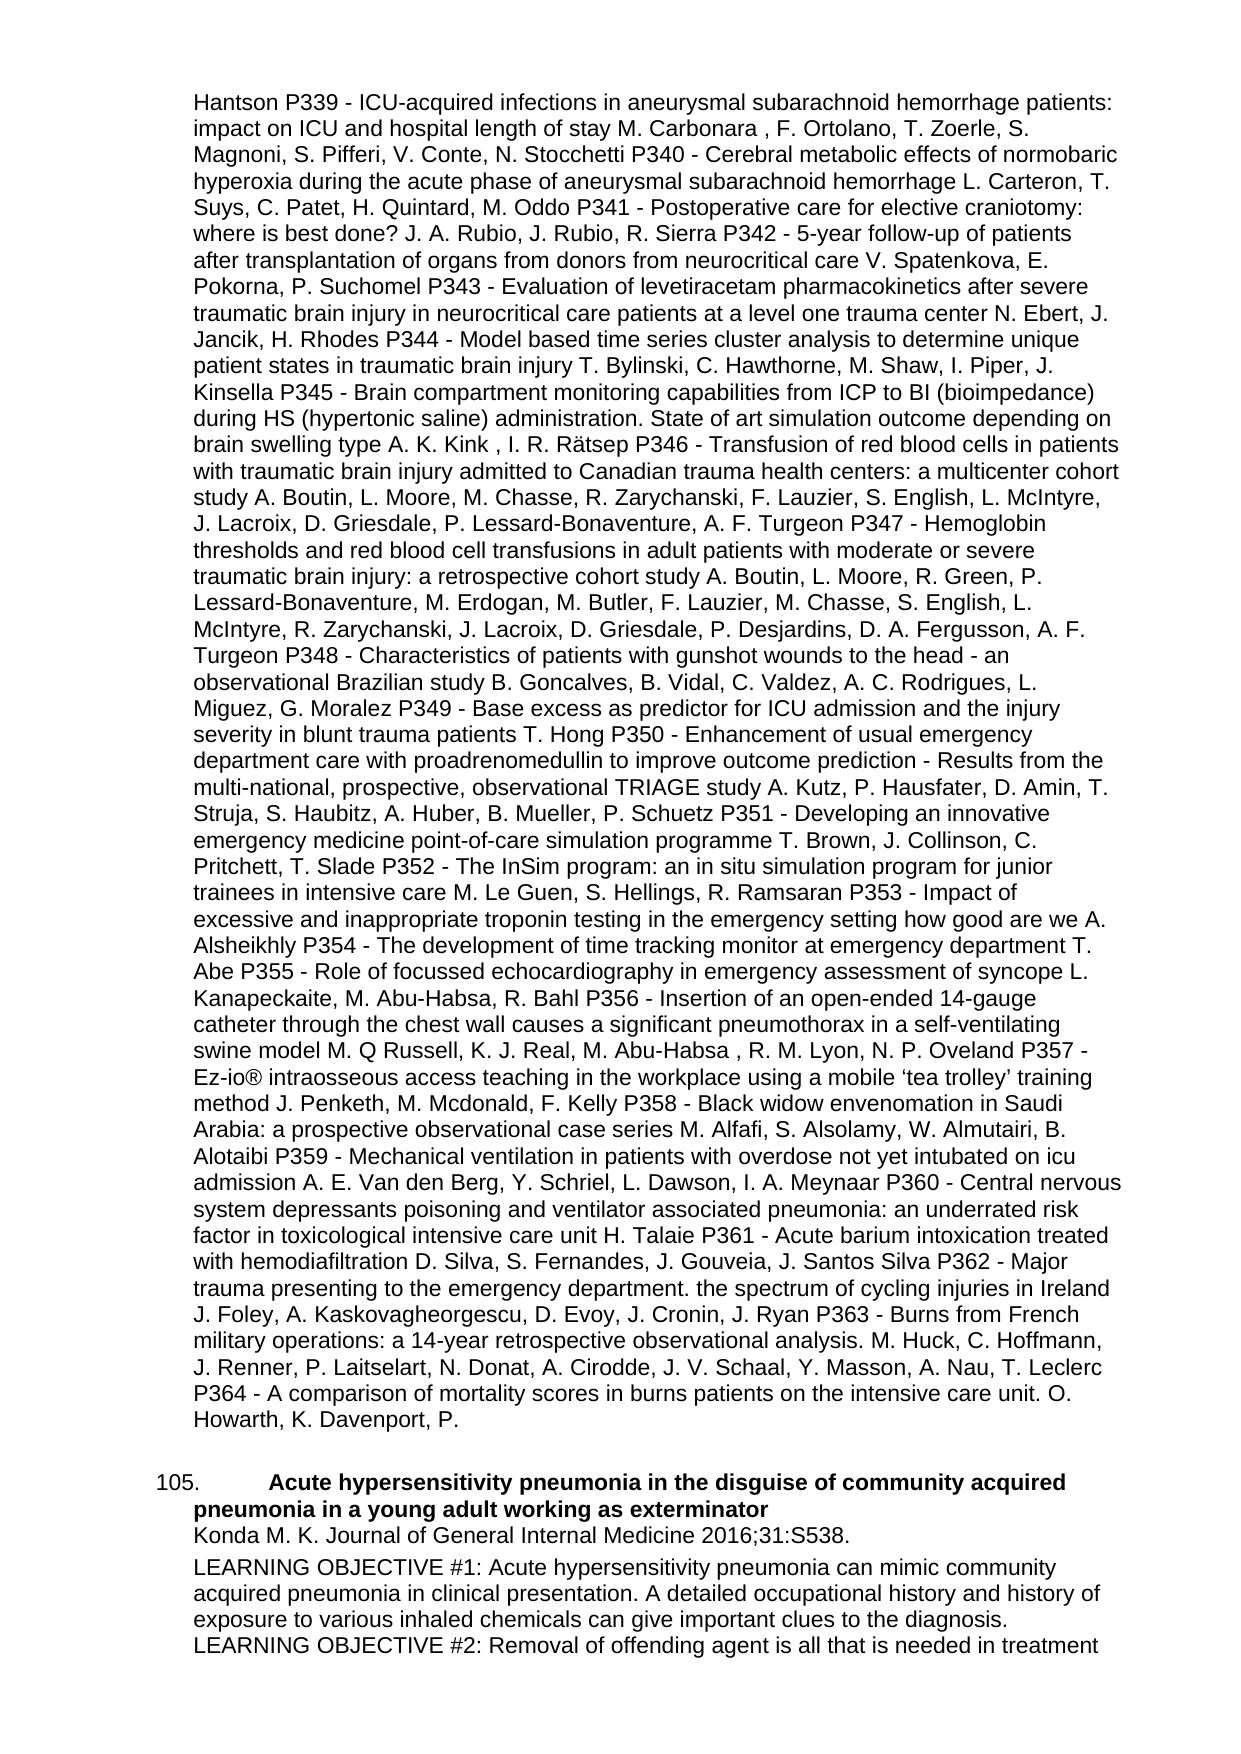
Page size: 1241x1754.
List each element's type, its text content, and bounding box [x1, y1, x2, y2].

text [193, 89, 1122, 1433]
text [193, 1553, 1122, 1659]
list Acute hypersensitivity pneumonia in the disguise of community acquired pneumonia in a young adult working as exterminator Konda M. K. Journal of General Internal Medicine 2016;31:S538. [156, 1469, 1122, 1548]
